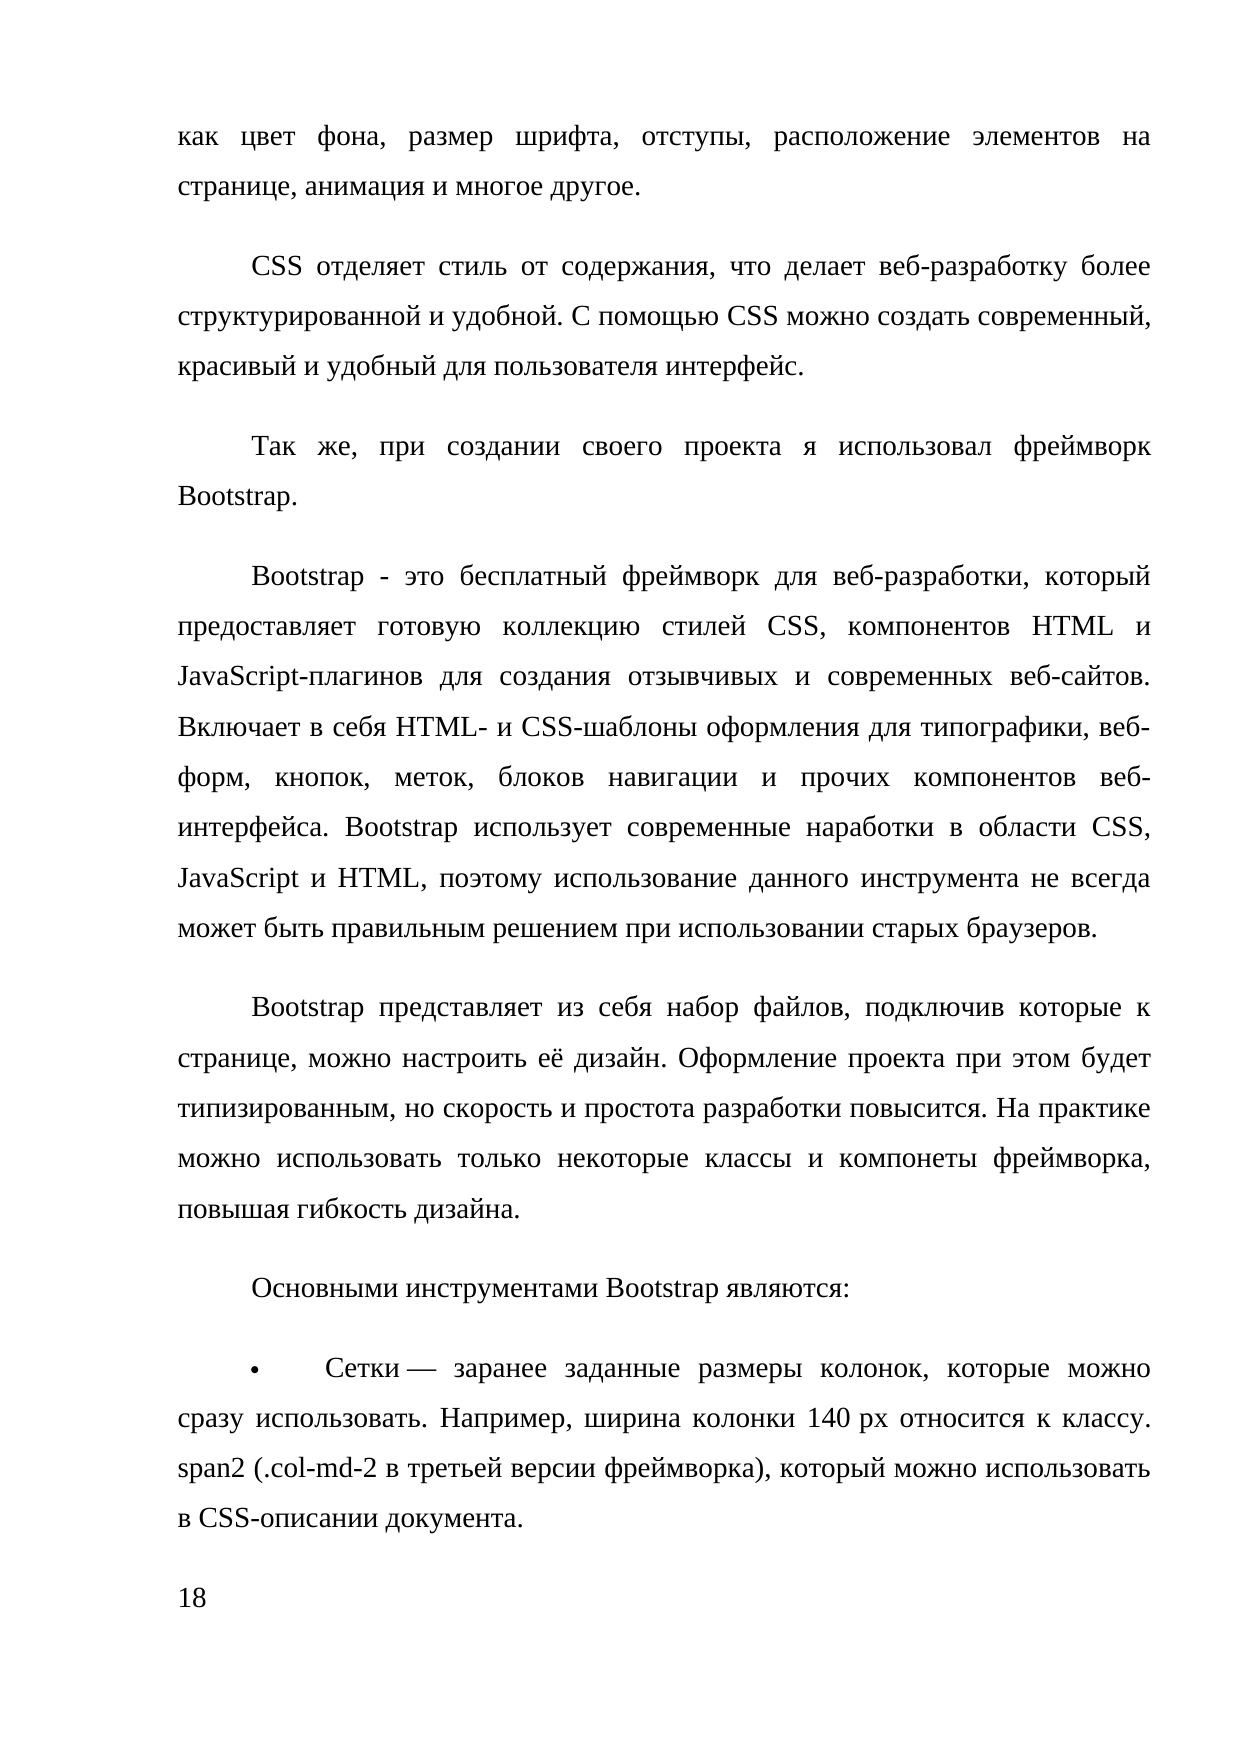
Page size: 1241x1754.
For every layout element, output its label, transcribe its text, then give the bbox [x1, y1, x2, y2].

text Bootstrap представляет из себя набор файлов, подключив которые к странице, можно настроить её дизайн. Оформление проекта при этом будет типизированным, но скорость и простота разработки повысится. На практике можно использовать только некоторые классы и компонеты фреймворка, повышая гибкость дизайна. [177, 989, 1152, 1224]
list Сетки — заранее заданные размеры колонок, которые можно сразу использовать. Например, ширина колонки 140 px относится к классу. span2 (.col-md-2 в третьей версии фреймворка), который можно использовать в CSS-описании документа. [177, 1350, 1152, 1534]
text Bootstrap - это бесплатный фреймворк для веб-разработки, который предоставляет готовую коллекцию стилей CSS, компонентов HTML и JavaScript-плагинов для создания отзывчивых и современных веб-сайтов. Включает в себя HTML- и CSS-шаблоны оформления для типографики, веб-форм, кнопок, меток, блоков навигации и прочих компонентов веб-интерфейса. Bootstrap использует современные наработки в области CSS, JavaScript и HTML, поэтому использование данного инструмента не всегда может быть правильным решением при использовании старых браузеров. [177, 558, 1152, 943]
text Основными инструментами Bootstrap являются: [177, 1270, 1152, 1304]
text Так же, при создании своего проекта я использовал фреймворк Bootstrap. [177, 428, 1152, 512]
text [177, 118, 1152, 202]
text CSS отделяет стиль от содержания, что делает веб-разработку более структурированной и удобной. С помощью CSS можно создать современный, красивый и удобный для пользователя интерфейс. [177, 248, 1152, 382]
